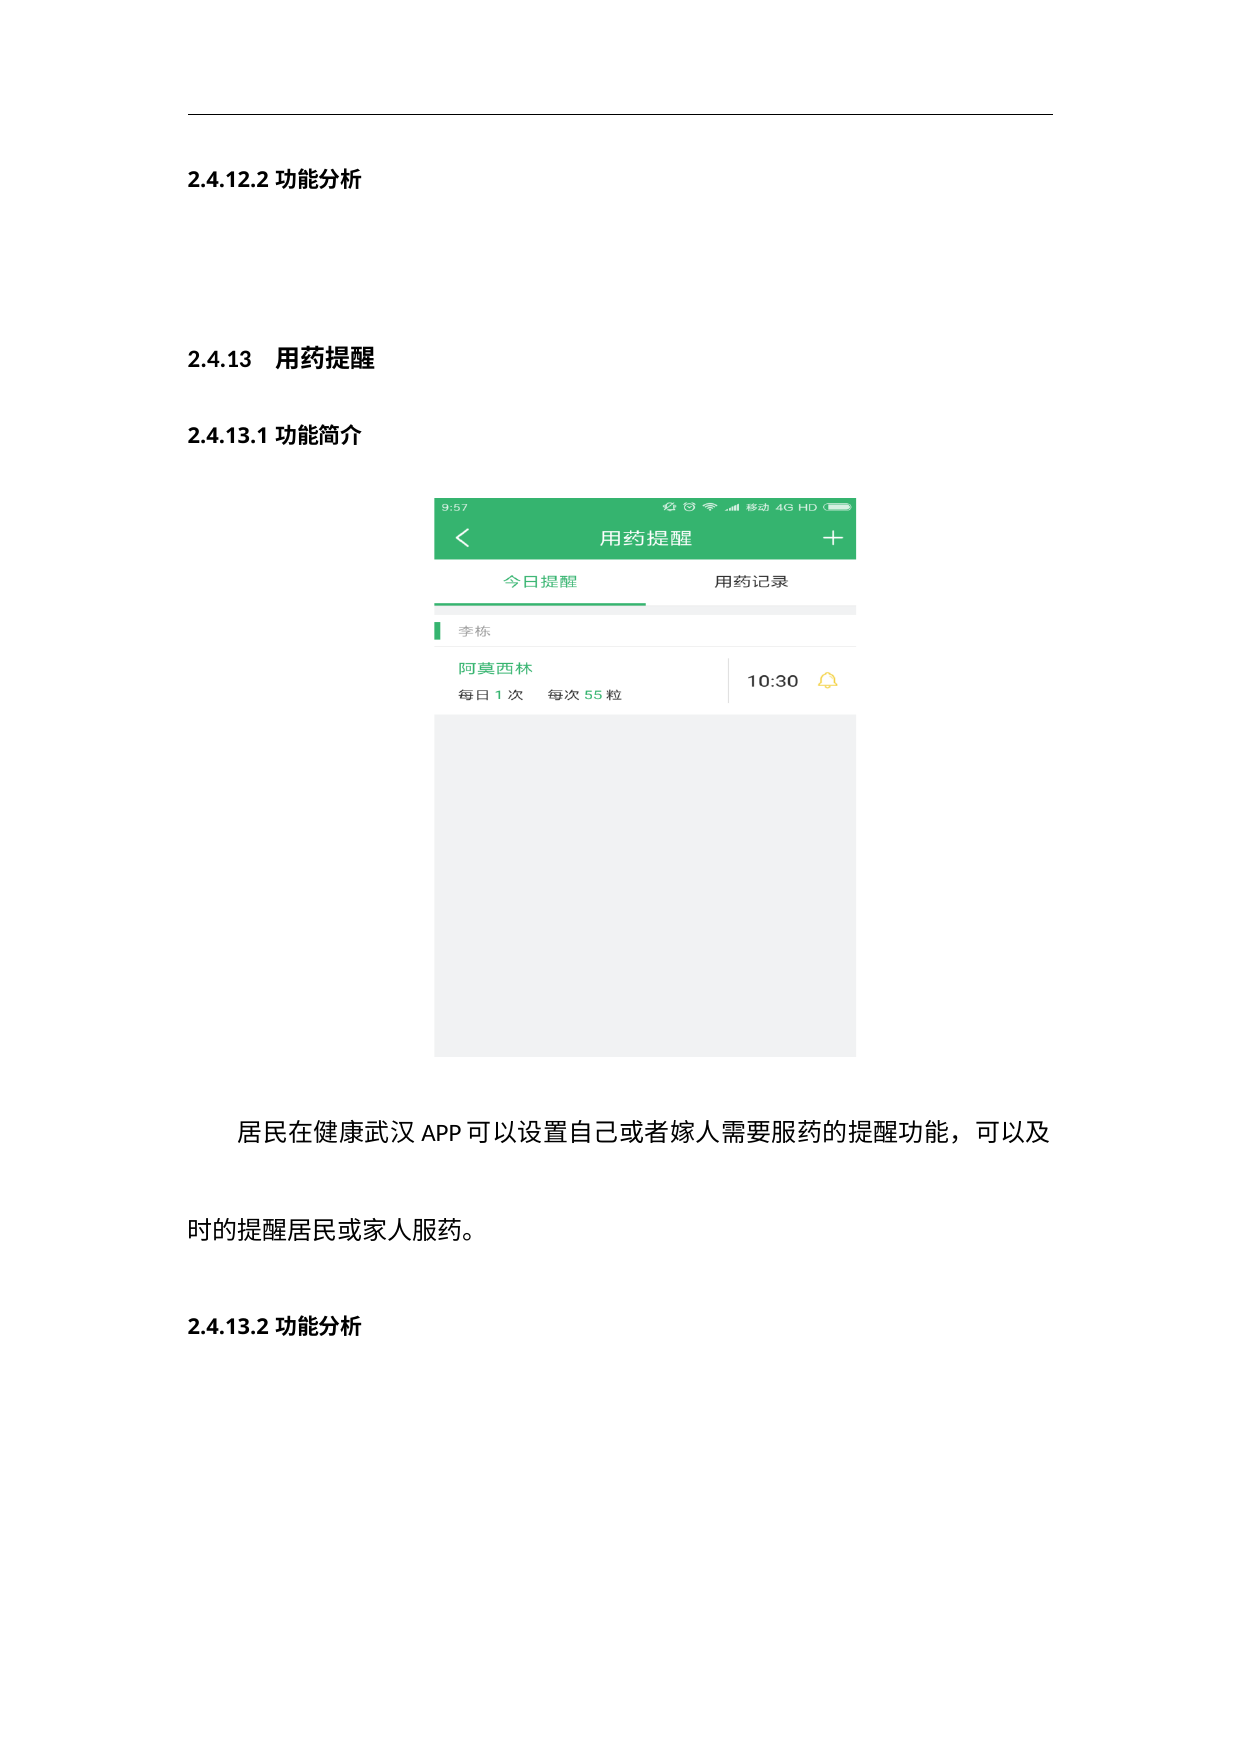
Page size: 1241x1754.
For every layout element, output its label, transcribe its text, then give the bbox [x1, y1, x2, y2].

subtitle 功能分析 [187, 162, 1053, 194]
subtitle 用药提醒 [187, 324, 1053, 389]
text 居民在健康武汉APP可以设置自己或者嫁人需要服药的提醒功能，可以及时的提醒居民或家人服药。 [187, 1098, 1053, 1261]
subtitle 功能分析 [187, 1308, 1053, 1341]
picture [434, 498, 857, 1057]
subtitle 功能简介 [187, 418, 1053, 451]
